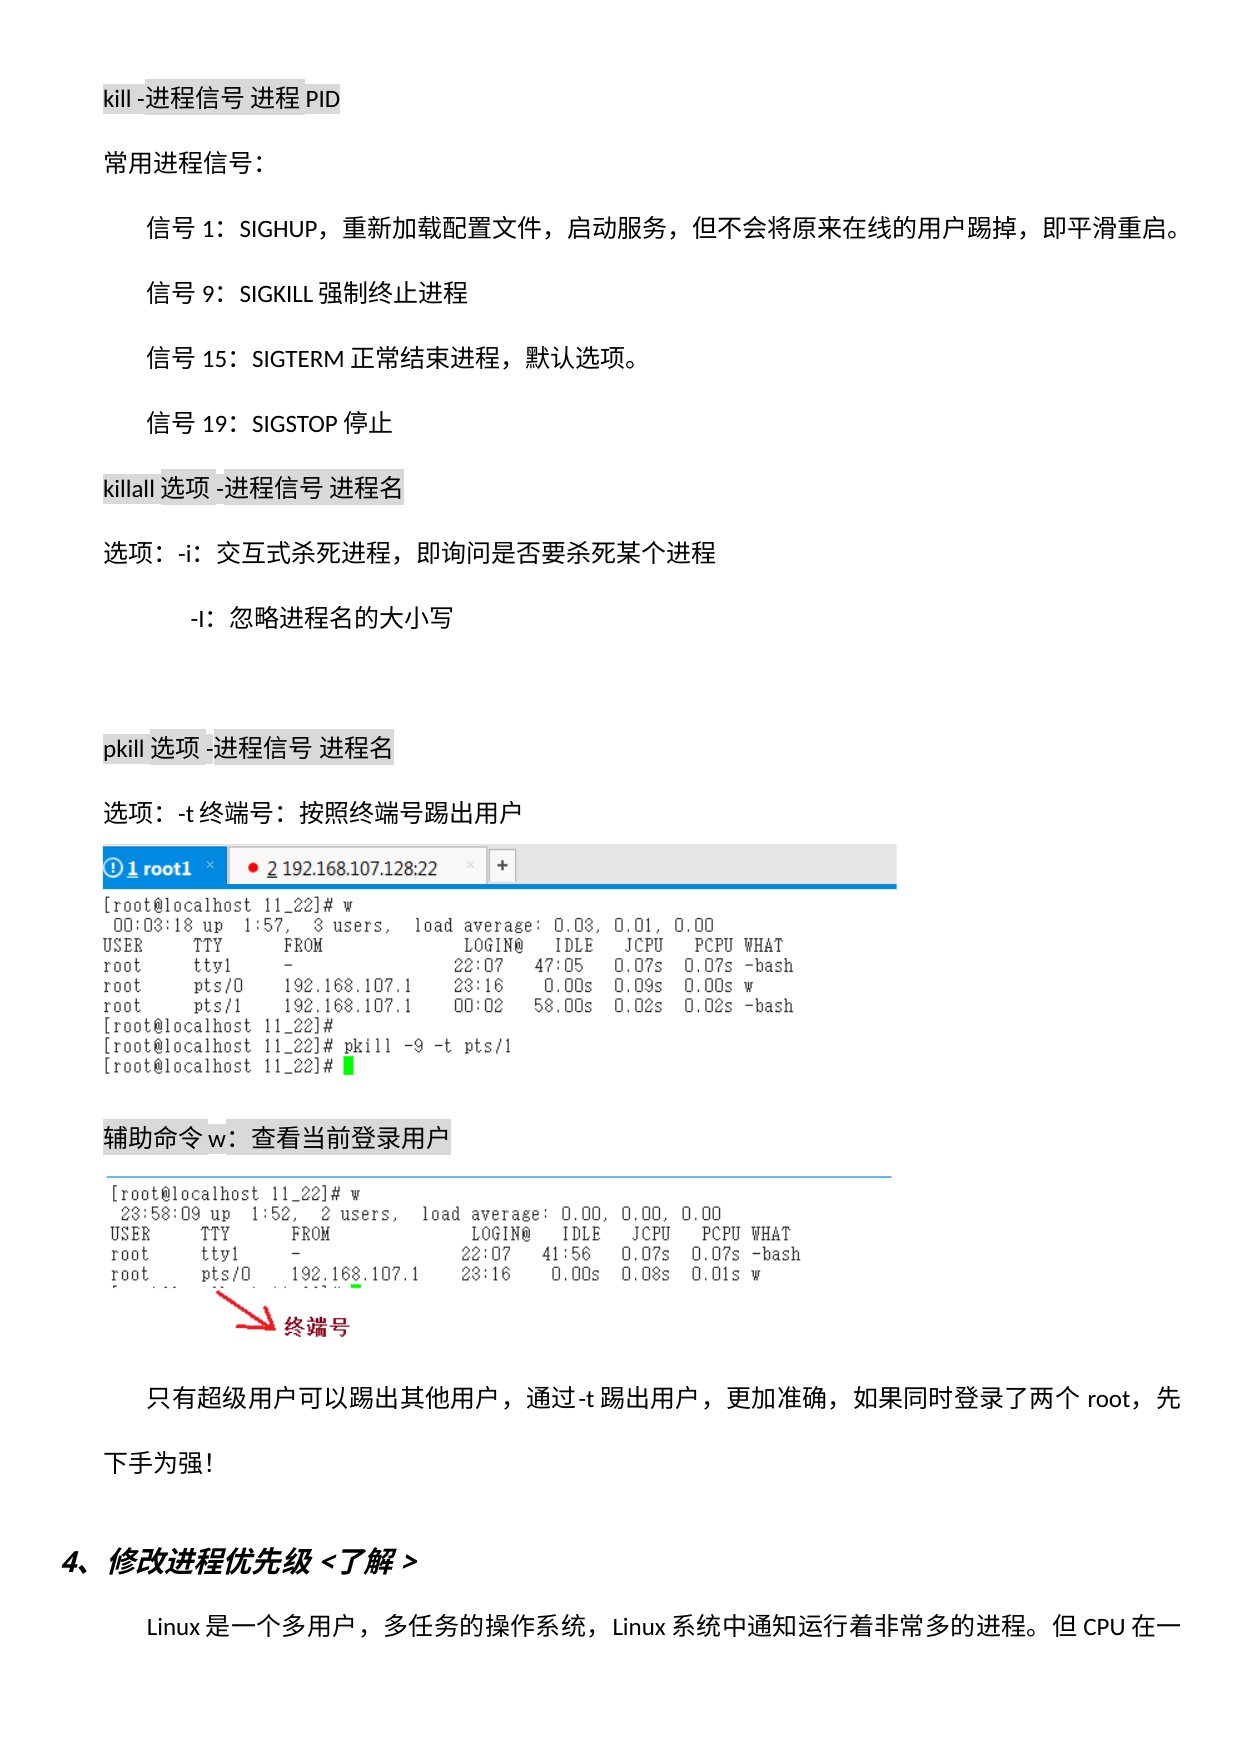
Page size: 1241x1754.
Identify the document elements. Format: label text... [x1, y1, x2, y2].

picture [102, 844, 897, 1104]
text kill -进程信号 进程PID [59, 64, 1181, 129]
text pkill 选项 -进程信号 进程名 [59, 714, 1181, 779]
text -I：忽略进程名的大小写 [147, 584, 1181, 649]
picture [102, 1169, 903, 1347]
text 信号9：SIGKILL强制终止进程 [103, 259, 1181, 324]
text killall 选项 -进程信号 进程名 [59, 454, 1181, 519]
text 信号15：SIGTERM正常结束进程，默认选项。 [103, 324, 1181, 389]
text 信号19：SIGSTOP 停止 [103, 389, 1181, 454]
text 4、修改进程优先级 <了解 > [59, 1527, 1181, 1592]
text 辅助命令w：查看当前登录用户 [59, 1104, 1181, 1169]
text 信号1：SIGHUP，重新加载配置文件，启动服务，但不会将原来在线的用户踢掉，即平滑重启。 [103, 194, 1181, 259]
text 选项：-t 终端号：按照终端号踢出用户 [59, 779, 1181, 844]
list 只有超级用户可以踢出其他用户，通过-t踢出用户，更加准确，如果同时登录了两个root，先下手为强！ [103, 1364, 1181, 1494]
text Linux是一个多用户，多任务的操作系统，Linux系统中通知运行着非常多的进程。但CPU在一个时钟周期内只能运算一个命令，进程优先级决定了每个进程处理的先后顺序。对于多核CPU，每个CPU在一个时钟周期内处理一个进程。优先级的管理在内核裁剪或内核编程中十分重要。 [103, 1592, 1181, 1657]
text 常用进程信号： [59, 129, 1181, 194]
text 选项：-i：交互式杀死进程，即询问是否要杀死某个进程 [59, 519, 1181, 584]
